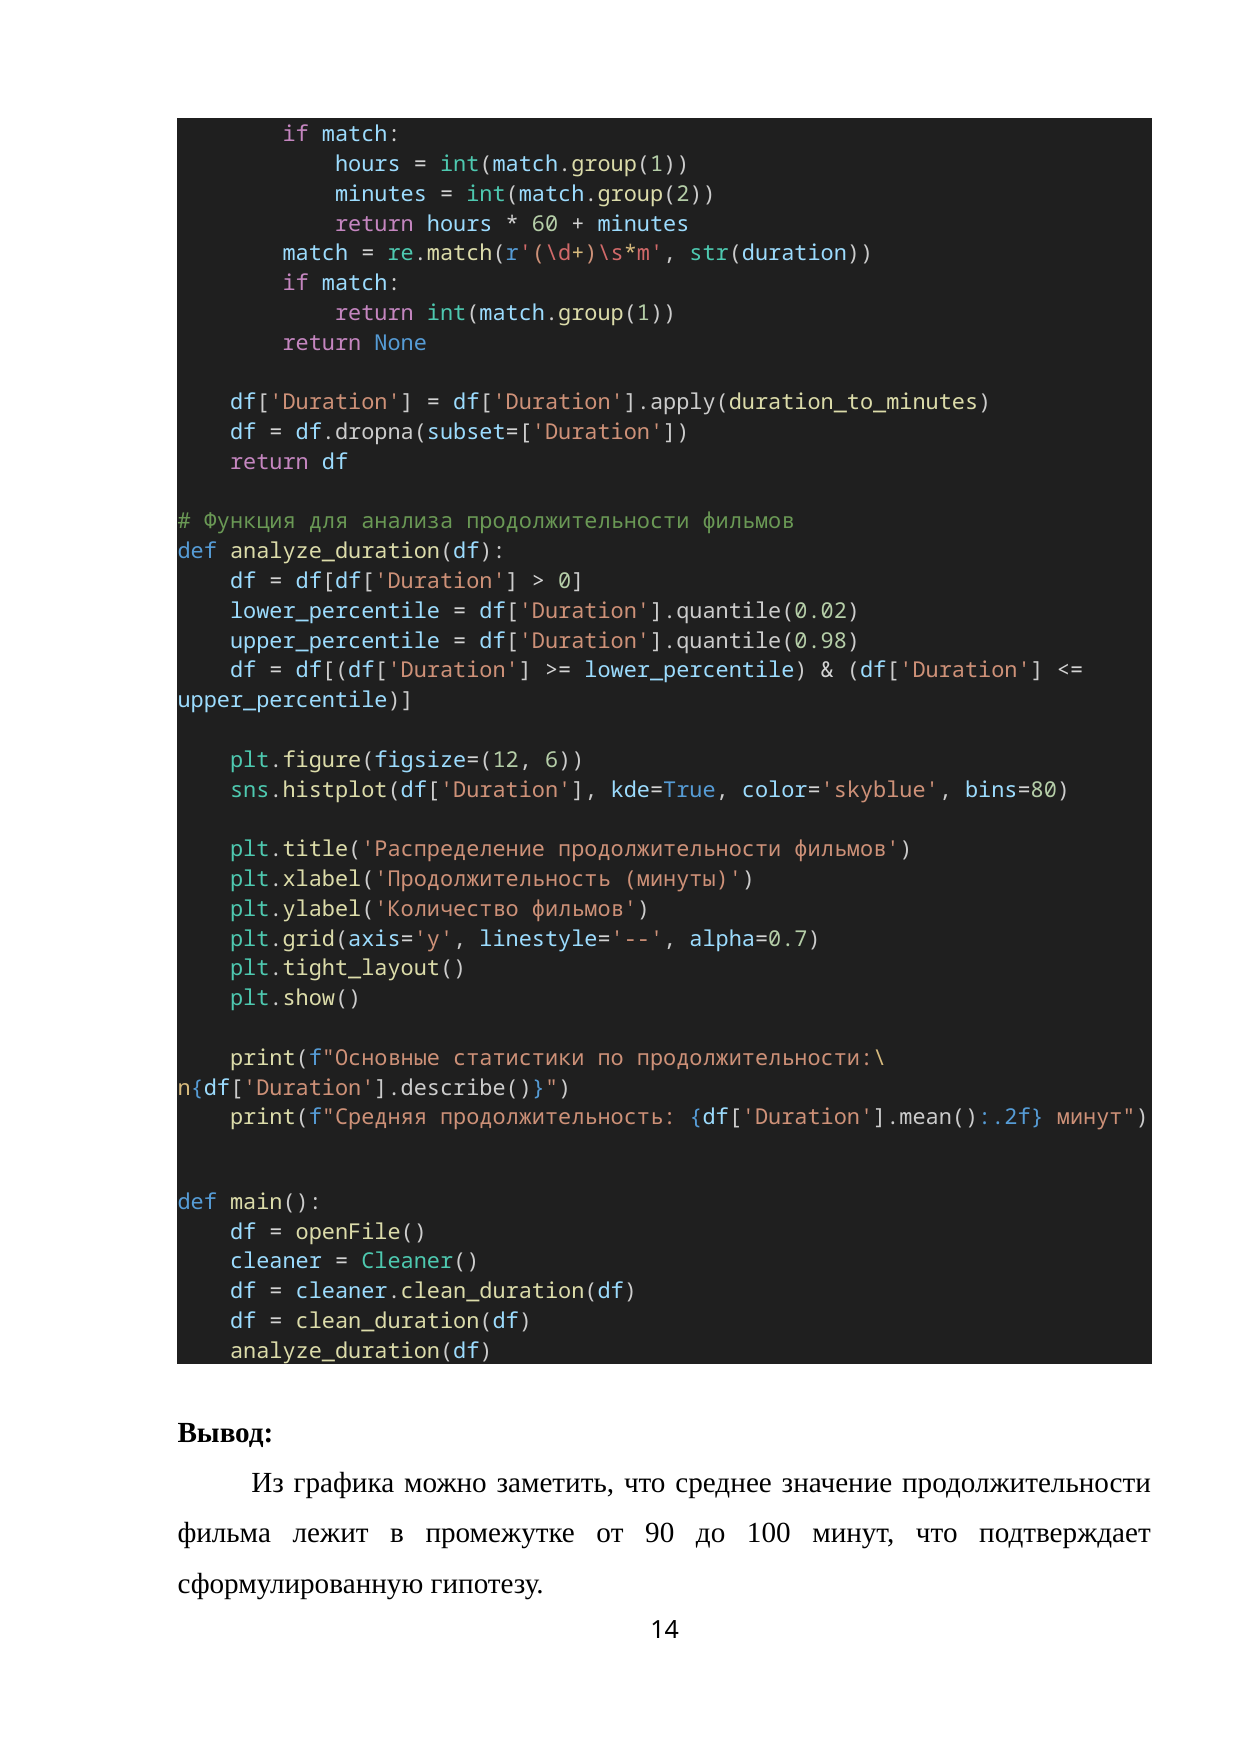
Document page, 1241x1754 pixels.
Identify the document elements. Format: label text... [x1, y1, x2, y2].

text df = df[(df['Duration'] >= lower_percentile) & (df['Duration'] <= upper_percentile)] [177, 654, 1152, 714]
text lower_percentile = df['Duration'].quantile(0.02) [177, 595, 1152, 624]
text plt.ylabel('Количество фильмов') [177, 893, 1152, 922]
text sns.histplot(df['Duration'], kde=True, color='skyblue', bins=80) [177, 773, 1152, 803]
text plt.xlabel('Продолжительность (минуты)') [177, 863, 1152, 893]
text match = re.match(r'(\d+)\s*m', str(duration)) [177, 237, 1152, 267]
text df['Duration'] = df['Duration'].apply(duration_to_minutes) [177, 386, 1152, 416]
text # Функция для анализа продолжительности фильмов [177, 505, 1152, 535]
text return int(match.group(1)) [177, 297, 1152, 327]
text minutes = int(match.group(2)) [177, 178, 1152, 207]
text df = df[df['Duration'] > 0] [177, 565, 1152, 595]
text upper_percentile = df['Duration'].quantile(0.98) [177, 624, 1152, 654]
text plt.tight_layout() [177, 952, 1152, 982]
text if match: [177, 118, 1152, 148]
text cleaner = Cleaner() [177, 1245, 1152, 1275]
text Из графика можно заметить, что среднее значение продолжительности фильма лежит в промежутке от 90 до 100 минут, что подтверждает сформулированную гипотезу. [177, 1465, 1152, 1599]
text return None [177, 327, 1152, 356]
text hours = int(match.group(1)) [177, 148, 1152, 178]
text return hours * 60 + minutes [177, 207, 1152, 237]
text return df [177, 446, 1152, 476]
text plt.show() [177, 982, 1152, 1012]
text plt.title('Распределение продолжительности фильмов') [177, 833, 1152, 863]
text Вывод: [177, 1415, 1152, 1448]
text df = openFile() [177, 1216, 1152, 1245]
text df = df.dropna(subset=['Duration']) [177, 416, 1152, 446]
text def main(): [177, 1186, 1152, 1216]
text print(f"Средняя продолжительность: {df['Duration'].mean():.2f} минут") [177, 1101, 1152, 1131]
text plt.figure(figsize=(12, 6)) [177, 744, 1152, 773]
text df = cleaner.clean_duration(df) [177, 1275, 1152, 1305]
text plt.grid(axis='y', linestyle='--', alpha=0.7) [177, 922, 1152, 952]
text print(f"Основные статистики по продолжительности:\n{df['Duration'].describe()}") [177, 1042, 1152, 1101]
text if match: [177, 267, 1152, 297]
text df = clean_duration(df) [177, 1305, 1152, 1335]
text analyze_duration(df) [177, 1335, 1152, 1364]
text def analyze_duration(df): [177, 535, 1152, 565]
